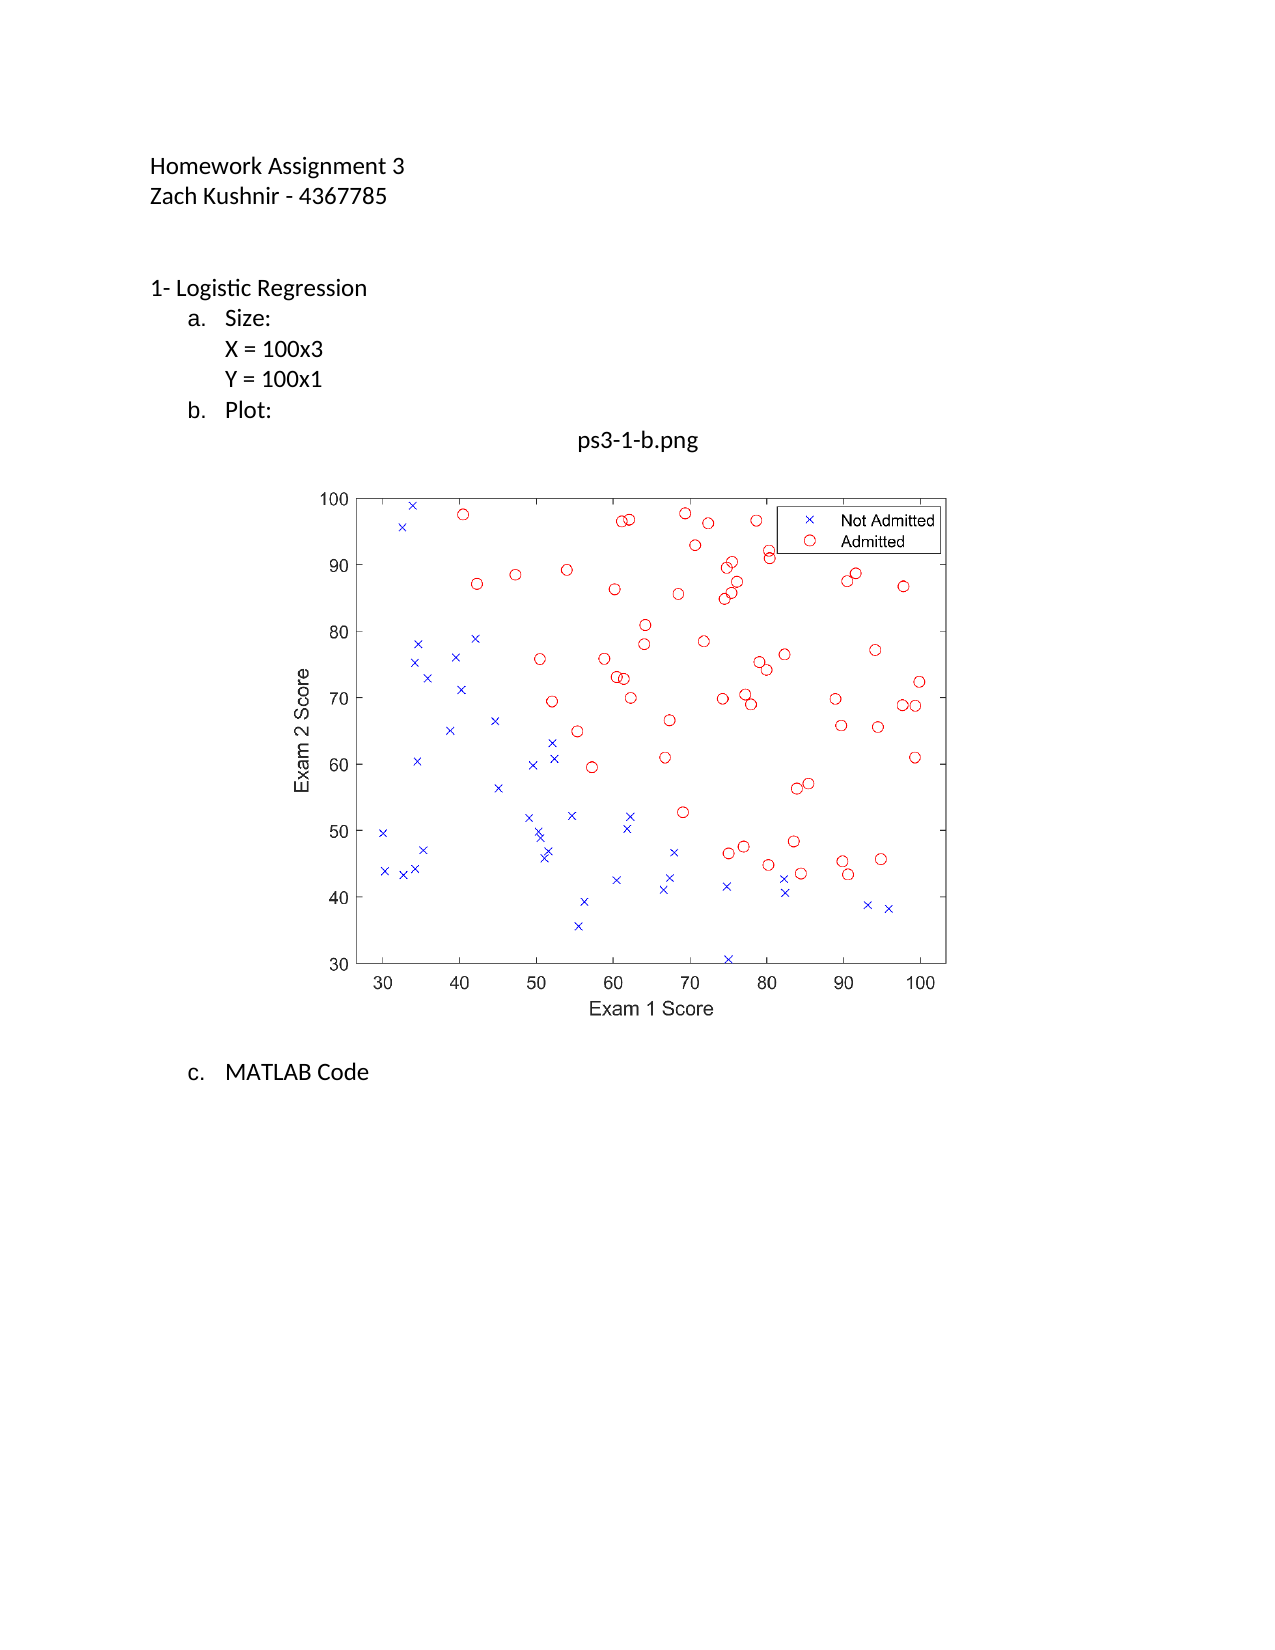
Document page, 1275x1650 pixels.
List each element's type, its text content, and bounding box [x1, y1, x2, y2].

text Homework Assignment 3 [150, 150, 1125, 181]
text ps3-1-b.png [150, 425, 1125, 455]
list Size: [187, 303, 1125, 333]
list MATLAB Code [187, 1056, 1125, 1086]
picture [257, 455, 1018, 1026]
list Plot: [187, 394, 1125, 425]
list Y = 100x1 [225, 364, 1125, 394]
text 1- Logistic Regression [150, 272, 1125, 303]
text Zach Kushnir - 4367785 [150, 181, 1125, 211]
list X = 100x3 [225, 333, 1125, 364]
